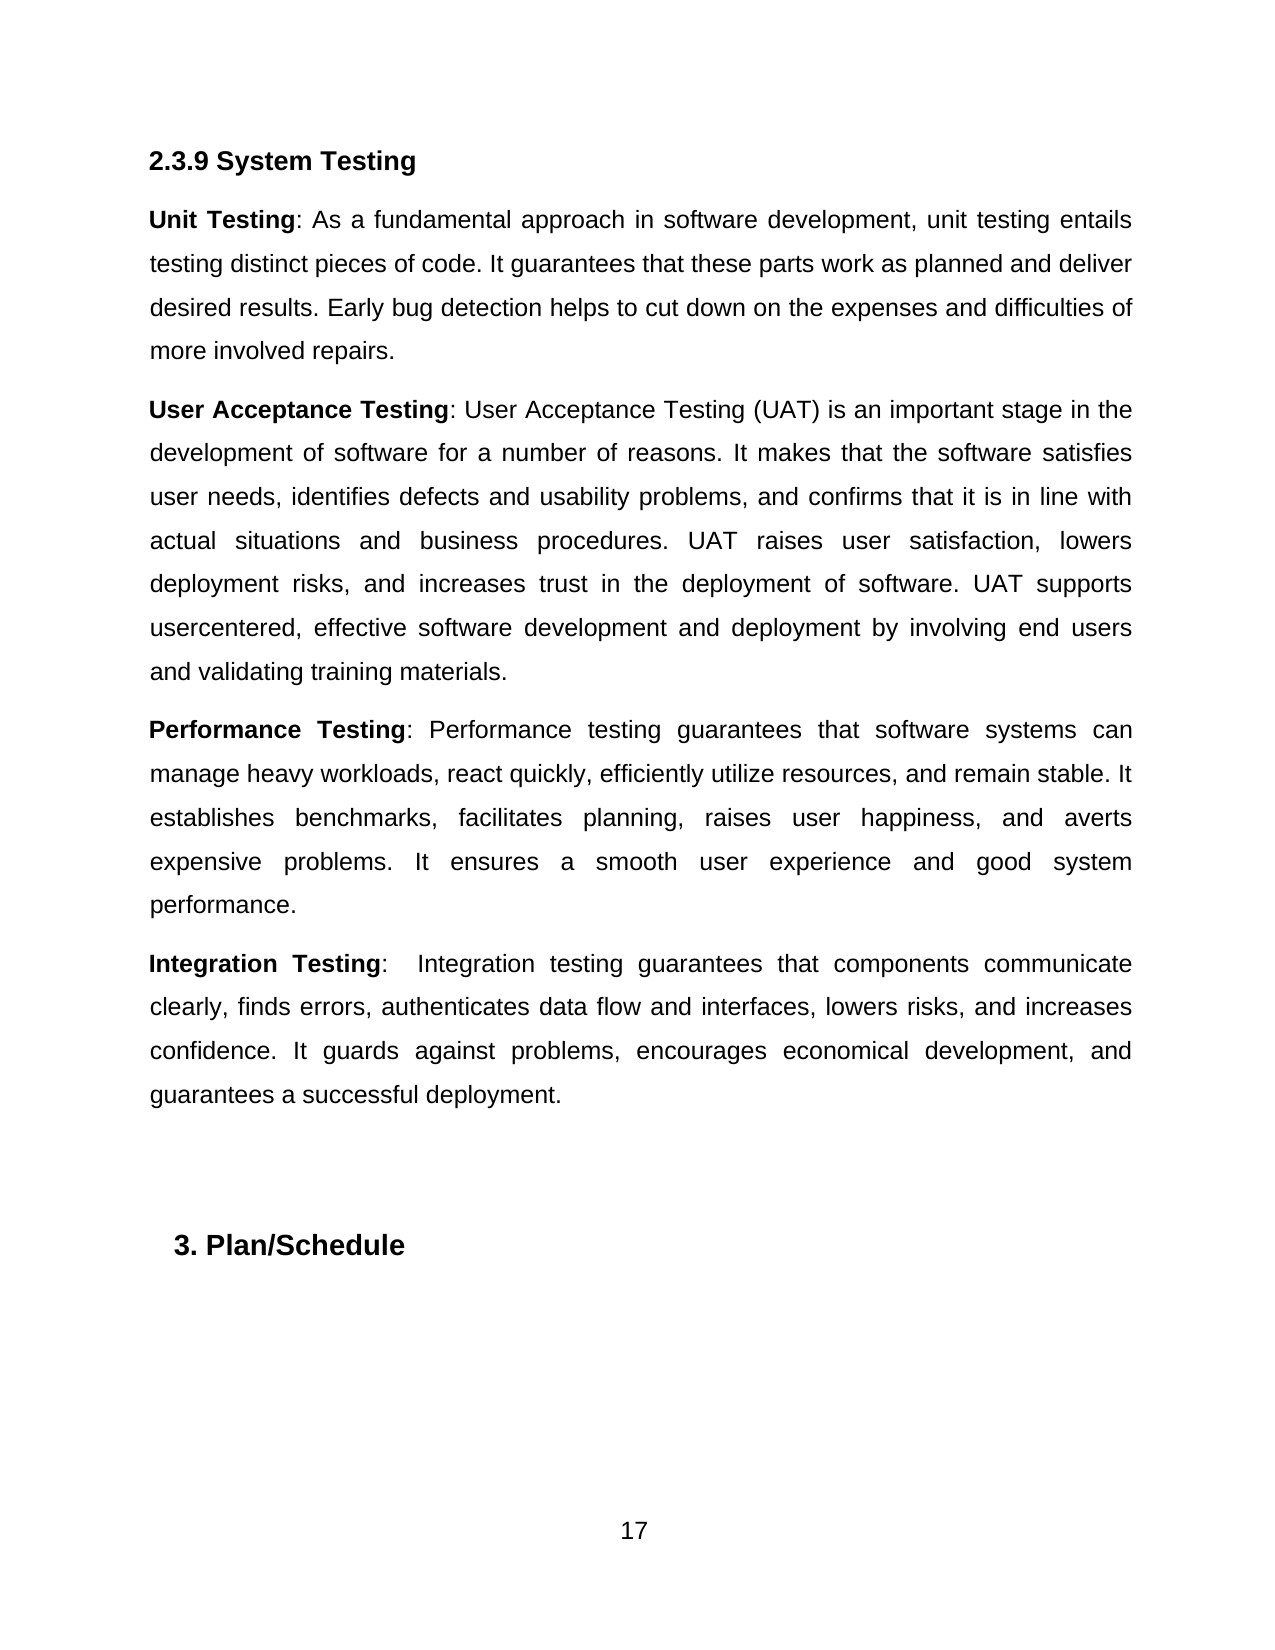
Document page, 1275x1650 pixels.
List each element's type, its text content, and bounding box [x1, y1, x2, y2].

text User Acceptance Testing: User Acceptance Testing (UAT) is an important stage in the development of software for a number of reasons. It makes that the software satisfies user needs, identifies defects and usability problems, and confirms that it is in line with actual situations and business procedures. UAT raises user satisfaction, lowers deployment risks, and increases trust in the deployment of software. UAT supports usercentered, effective software development and deployment by involving end users and validating training materials. [148, 395, 1134, 685]
text Integration Testing: Integration testing guarantees that components communicate clearly, finds errors, authenticates data flow and interfaces, lowers risks, and increases confidence. It guards against problems, encourages economical development, and guarantees a successful deployment. [148, 949, 1134, 1108]
text 3. Plan/Schedule [173, 1228, 1243, 1262]
text Unit Testing: As a fundamental approach in software development, unit testing entails testing distinct pieces of code. It guarantees that these parts work as planned and deliver desired results. Early bug detection helps to cut down on the expenses and difficulties of more involved repairs. [148, 205, 1134, 365]
subtitle 2.3.9 System Testing [148, 145, 1133, 176]
text Performance Testing: Performance testing guarantees that software systems can manage heavy workloads, react quickly, efficiently utilize resources, and remain stable. It establishes benchmarks, facilitates planning, raises user happiness, and averts expensive problems. It ensures a smooth user experience and good system performance. [148, 716, 1134, 919]
